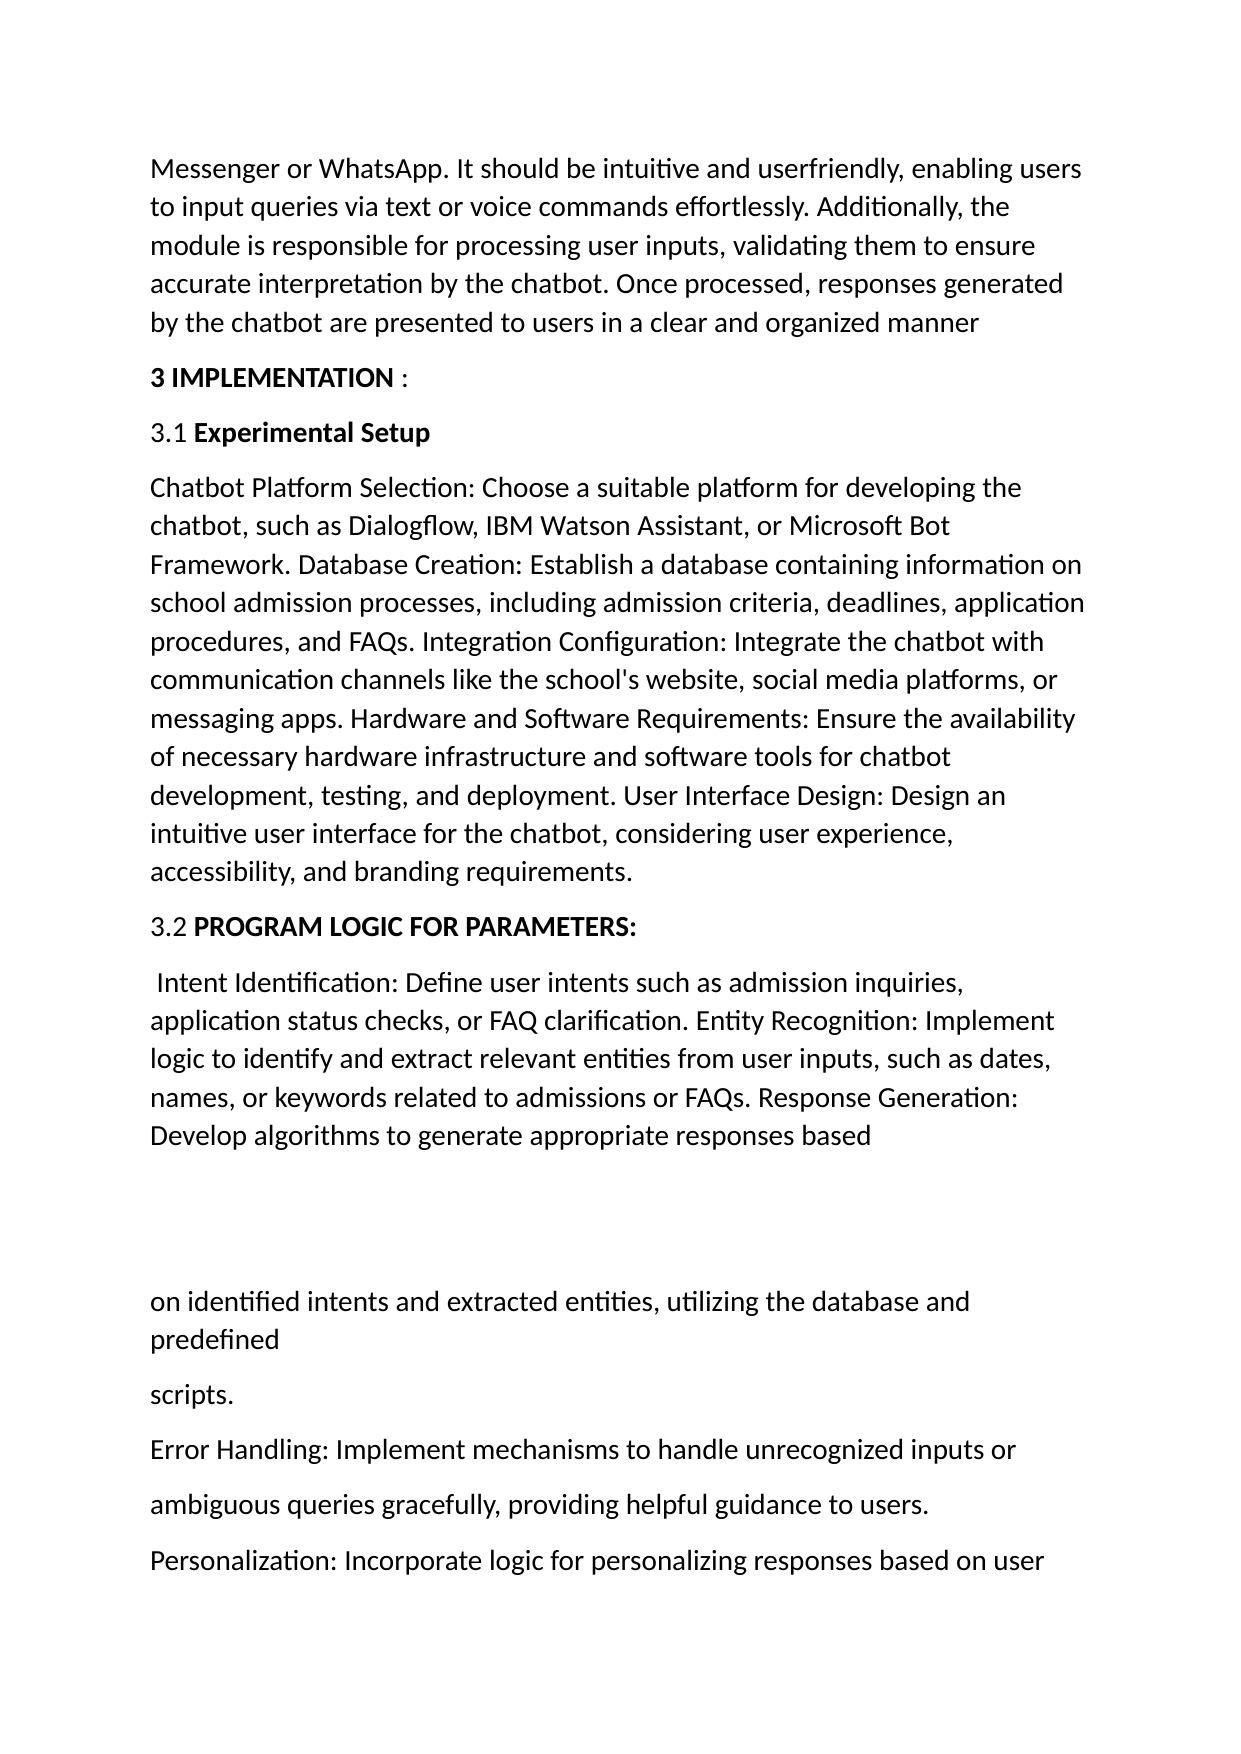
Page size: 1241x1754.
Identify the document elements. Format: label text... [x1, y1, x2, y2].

text Intent Identification: Define user intents such as admission inquiries, application status checks, or FAQ clarification. Entity Recognition: Implement logic to identify and extract relevant entities from user inputs, such as dates, names, or keywords related to admissions or FAQs. Response Generation: Develop algorithms to generate appropriate responses based [150, 964, 1090, 1153]
text 3 IMPLEMENTATION : [150, 359, 1090, 394]
text scripts. [150, 1376, 1090, 1412]
text Chatbot Platform Selection: Choose a suitable platform for developing the chatbot, such as Dialogflow, IBM Watson Assistant, or Microsoft Bot Framework. Database Creation: Establish a database containing information on school admission processes, including admission criteria, deadlines, application procedures, and FAQs. Integration Configuration: Integrate the chatbot with communication channels like the school's website, social media platforms, or messaging apps. Hardware and Software Requirements: Ensure the availability of necessary hardware infrastructure and software tools for chatbot development, testing, and deployment. User Interface Design: Design an intuitive user interface for the chatbot, considering user experience, accessibility, and branding requirements. [150, 469, 1090, 889]
text Personalization: Incorporate logic for personalizing responses based on user [150, 1542, 1090, 1577]
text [150, 150, 1090, 339]
text ambiguous queries gracefully, providing helpful guidance to users. [150, 1486, 1090, 1522]
text 3.2 PROGRAM LOGIC FOR PARAMETERS: [150, 908, 1090, 944]
text Error Handling: Implement mechanisms to handle unrecognized inputs or [150, 1431, 1090, 1467]
text on identified intents and extracted entities, utilizing the database and predefined [150, 1283, 1090, 1357]
text 3.1 Experimental Setup [150, 414, 1090, 449]
